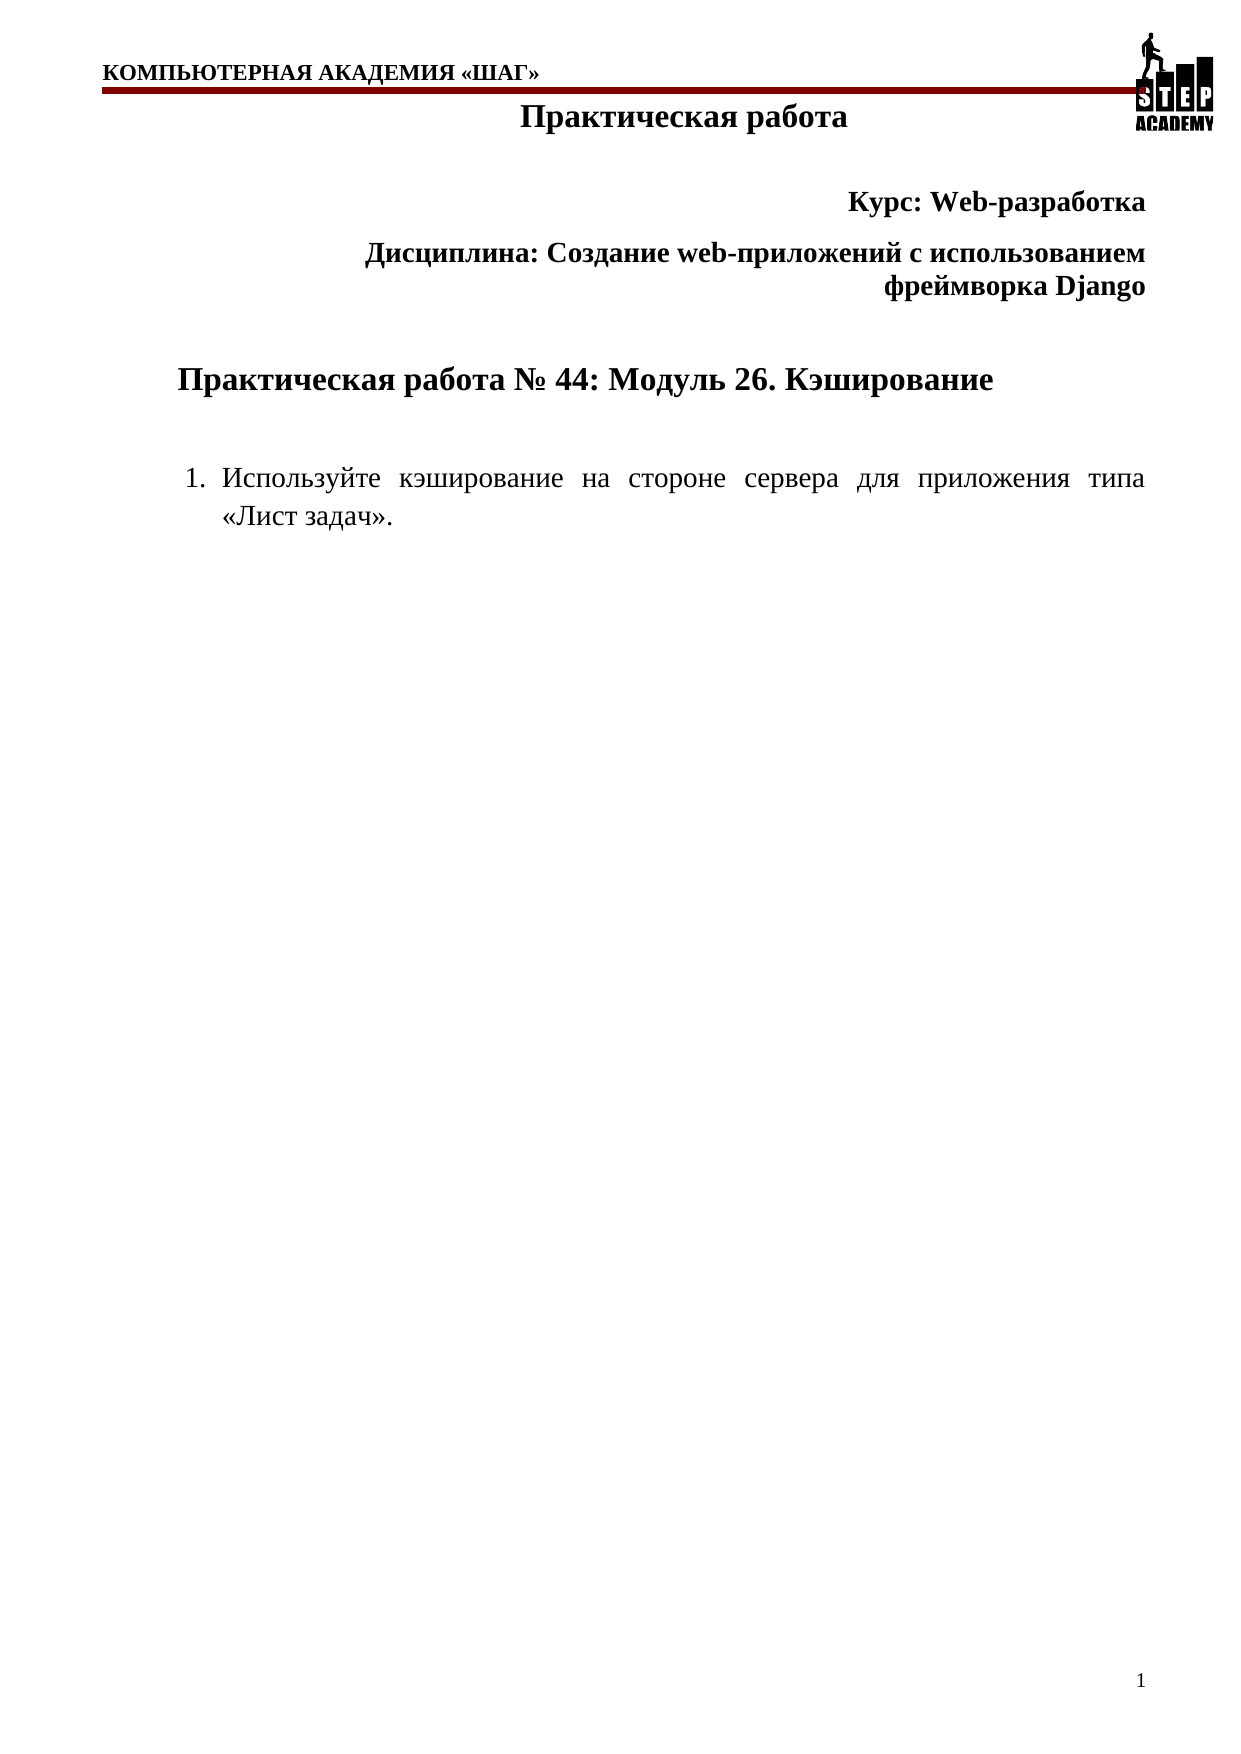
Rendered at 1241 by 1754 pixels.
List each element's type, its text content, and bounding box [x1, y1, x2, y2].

list Используйте кэширование на стороне сервера для приложения типа «Лист задач». [184, 460, 1146, 532]
text Практическая работа № 44: Модуль 26. Кэширование [177, 359, 1152, 398]
picture [1135, 32, 1214, 130]
